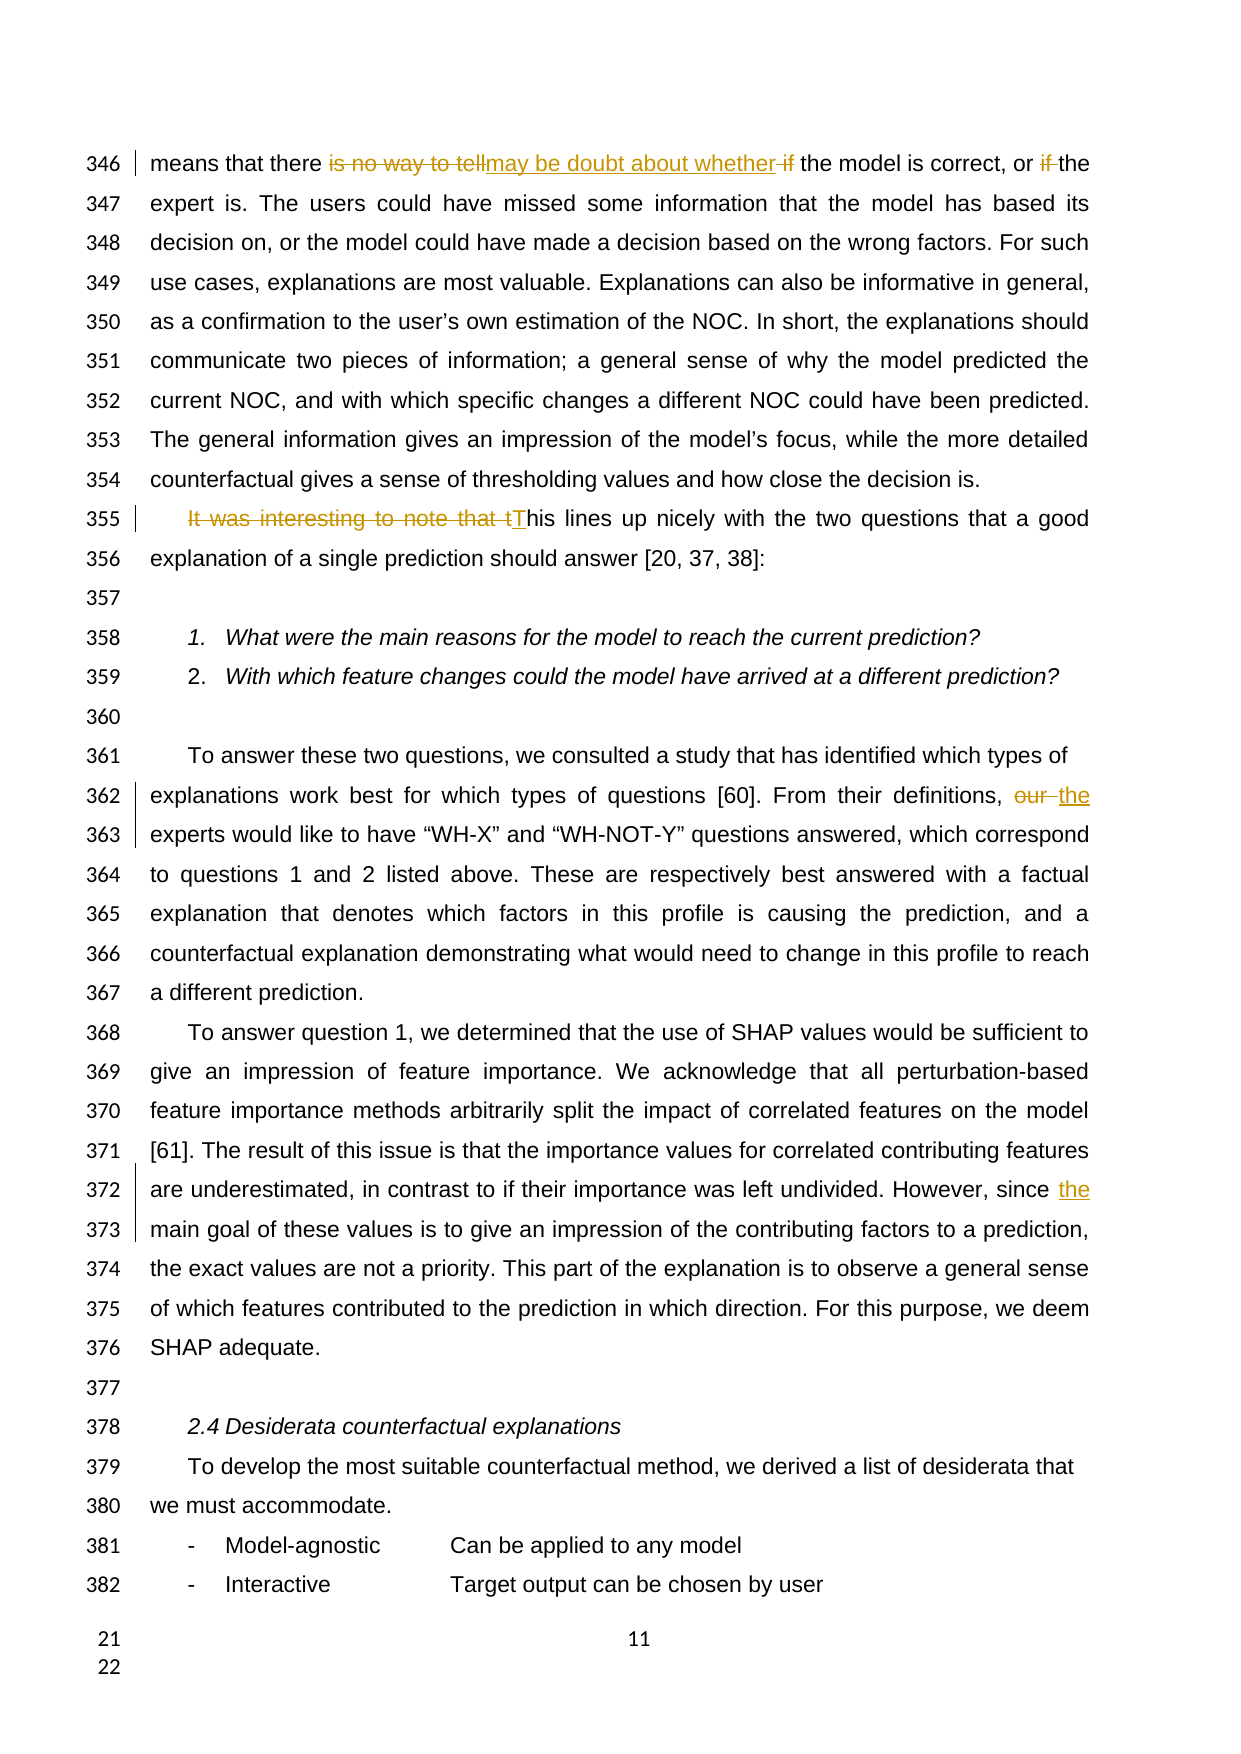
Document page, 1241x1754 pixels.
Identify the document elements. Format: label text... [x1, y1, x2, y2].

text explanations work best for which types of questions [60]. From their definitions, experts would like to have “WH-X” and “WH-NOT-Y” questions answered, which correspond to questions 1 and 2 listed above. These are respectively best answered with a factual explanation that denotes which factors in this profile is causing the prediction, and a counterfactual explanation demonstrating what would need to change in this profile to reach a different prediction. [150, 782, 1090, 1005]
text we must accommodate. [150, 1492, 1090, 1519]
list What were the main reasons for the model to reach the current prediction? [187, 624, 1090, 650]
text his lines up nicely with the two questions that a good explanation of a single prediction should answer [20, 37, 38]: [150, 505, 1090, 571]
text To answer these two questions, we consulted a study that has identified which types of [187, 742, 1090, 768]
list With which feature changes could the model have arrived at a different prediction? [187, 663, 1090, 689]
list Interactive Target output can be chosen by user [187, 1571, 1090, 1598]
text To develop the most suitable counterfactual method, we derived a list of desiderata that [187, 1453, 1090, 1479]
list Desiderata counterfactual explanations [187, 1413, 1090, 1440]
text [150, 150, 1090, 492]
list Model-agnostic Can be applied to any model [187, 1532, 1090, 1558]
text To answer question 1, we determined that the use of SHAP values would be sufficient to give an impression of feature importance. We acknowledge that all perturbation-based feature importance methods arbitrarily split the impact of correlated features on the model [61]. The result of this issue is that the importance values for correlated contributing features are underestimated, in contrast to if their importance was left undivided. However, since main goal of these values is to give an impression of the contributing factors to a prediction, the exact values are not a priority. This part of the explanation is to observe a general sense of which features contributed to the prediction in which direction. For this purpose, we deem SHAP adequate. [150, 1018, 1090, 1361]
